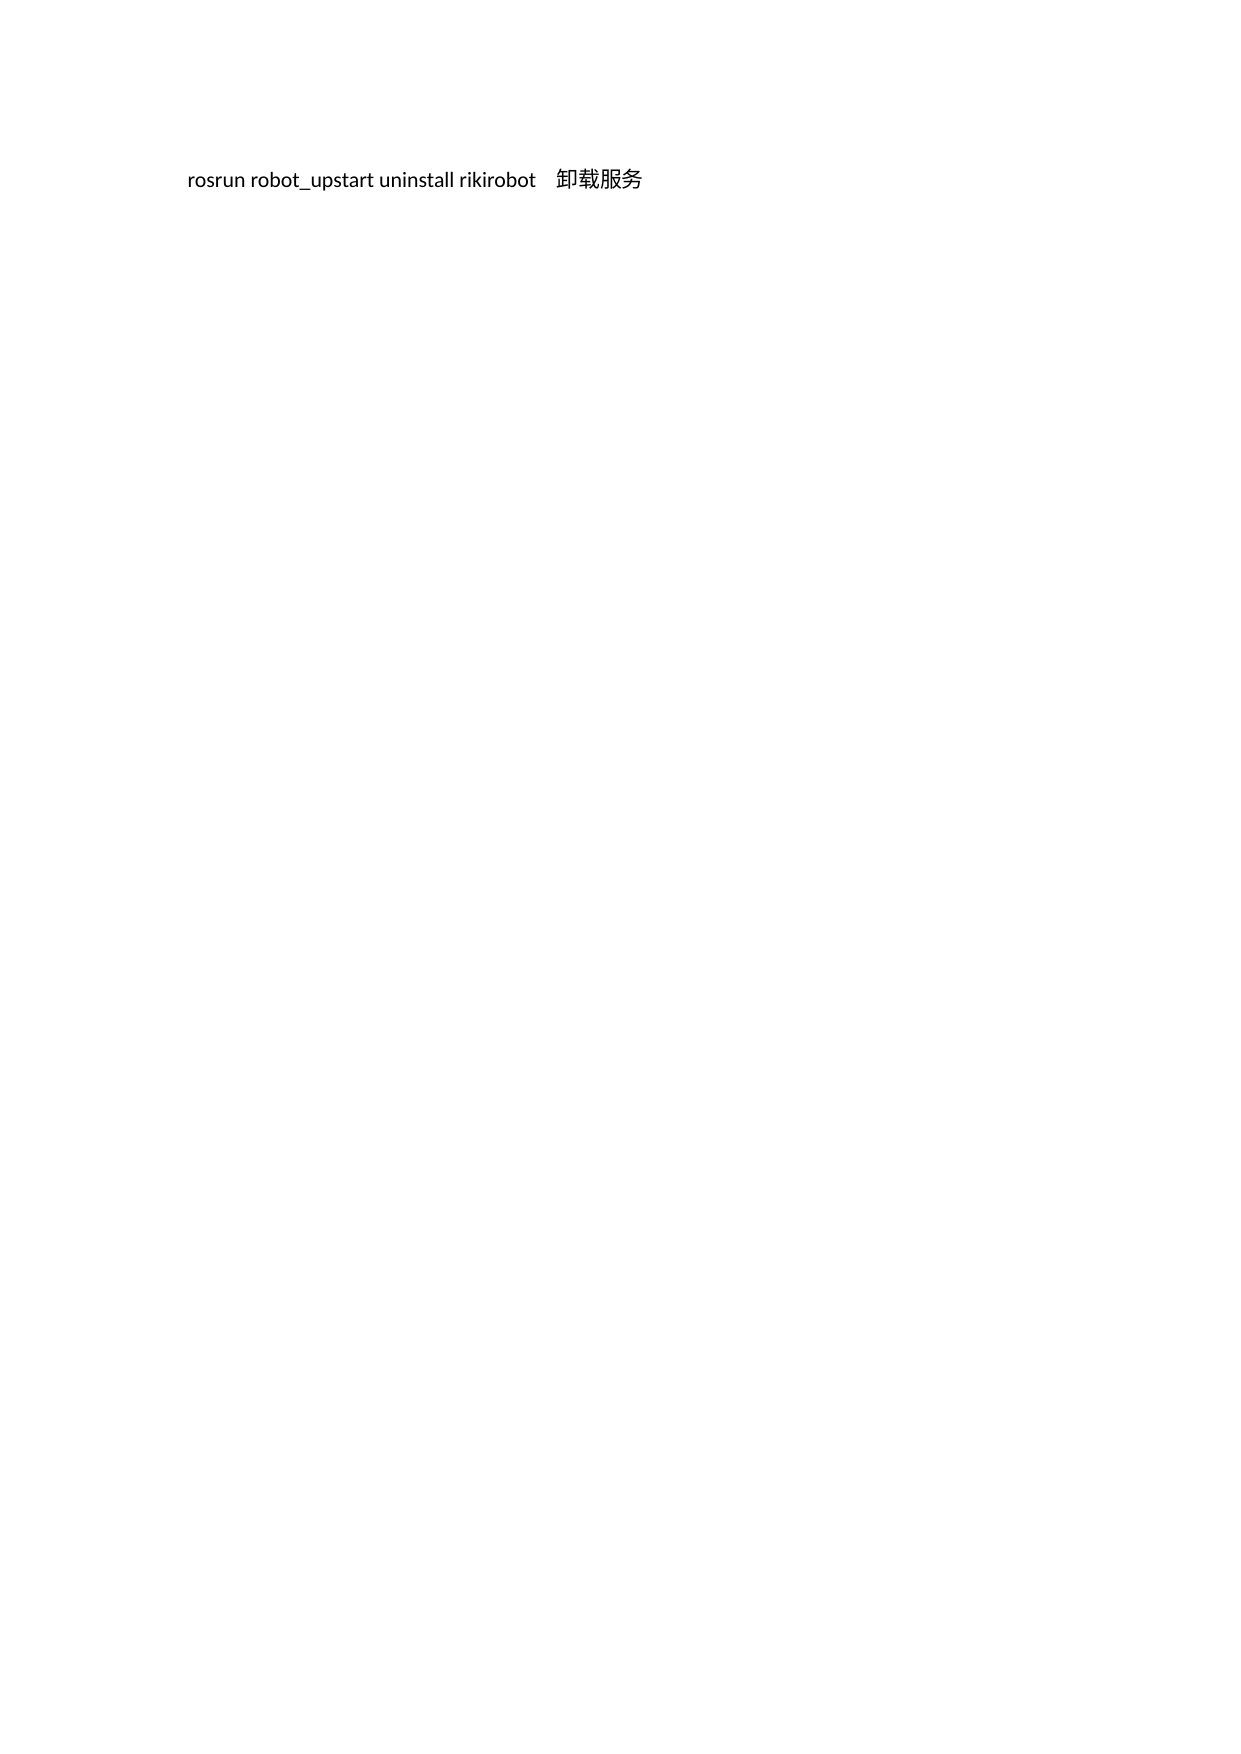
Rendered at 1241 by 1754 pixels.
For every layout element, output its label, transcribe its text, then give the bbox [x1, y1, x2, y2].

text rosrun robot_upstart uninstall rikirobot 卸载服务 [187, 162, 1053, 194]
